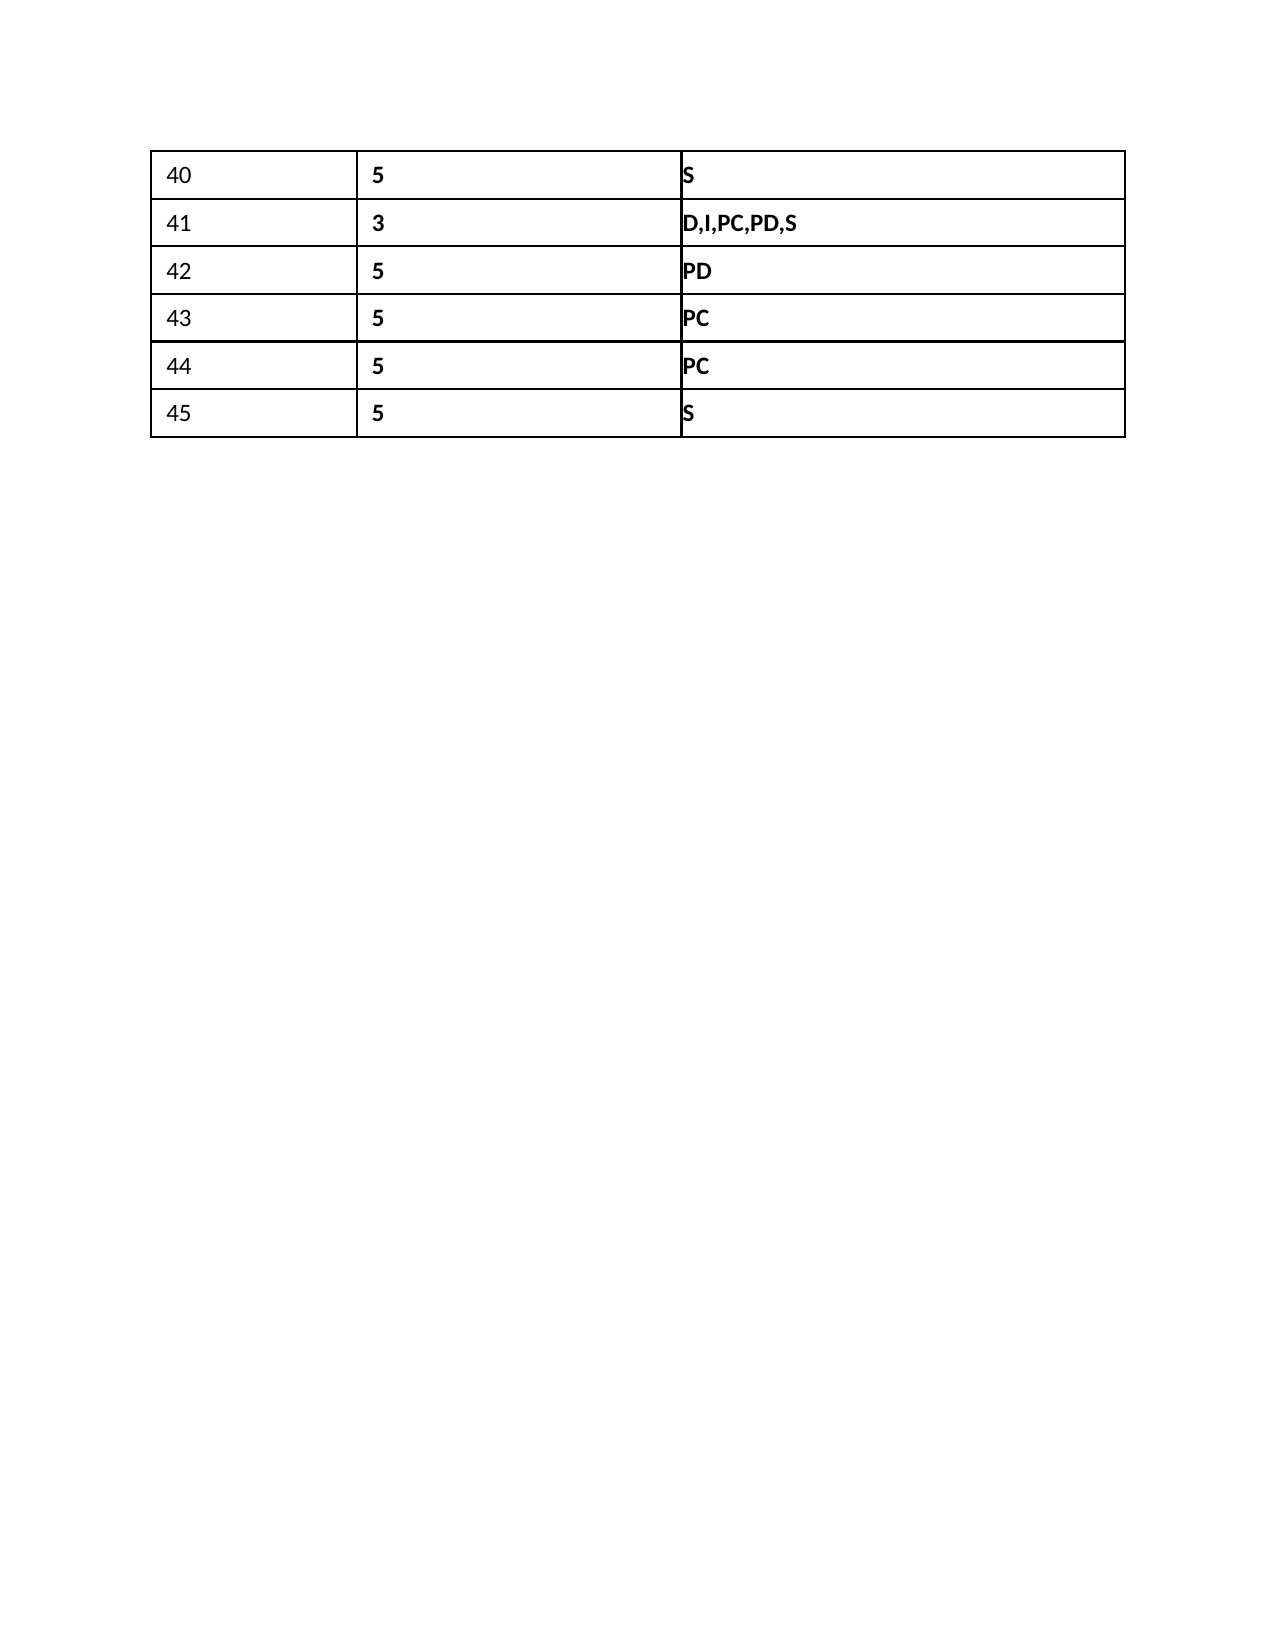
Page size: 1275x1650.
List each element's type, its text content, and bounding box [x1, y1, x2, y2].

table_cell 5 [358, 152, 680, 198]
table_cell S [683, 152, 1124, 198]
table_cell PC [683, 295, 1124, 340]
table_cell PD [683, 247, 1124, 293]
table_cell 42 [152, 247, 356, 293]
table_cell PC [683, 343, 1124, 388]
table_cell 43 [152, 295, 356, 340]
table_cell 5 [358, 343, 680, 388]
table_cell 44 [152, 343, 356, 388]
table_cell 41 [152, 200, 356, 245]
table_cell 5 [358, 295, 680, 340]
table_cell 3 [358, 200, 680, 245]
table_cell 45 [152, 390, 356, 436]
table_cell 40 [152, 152, 356, 198]
table_cell S [683, 390, 1124, 436]
table_cell D,I,PC,PD,S [683, 200, 1124, 245]
table_cell 5 [358, 390, 680, 436]
table_cell 5 [358, 247, 680, 293]
